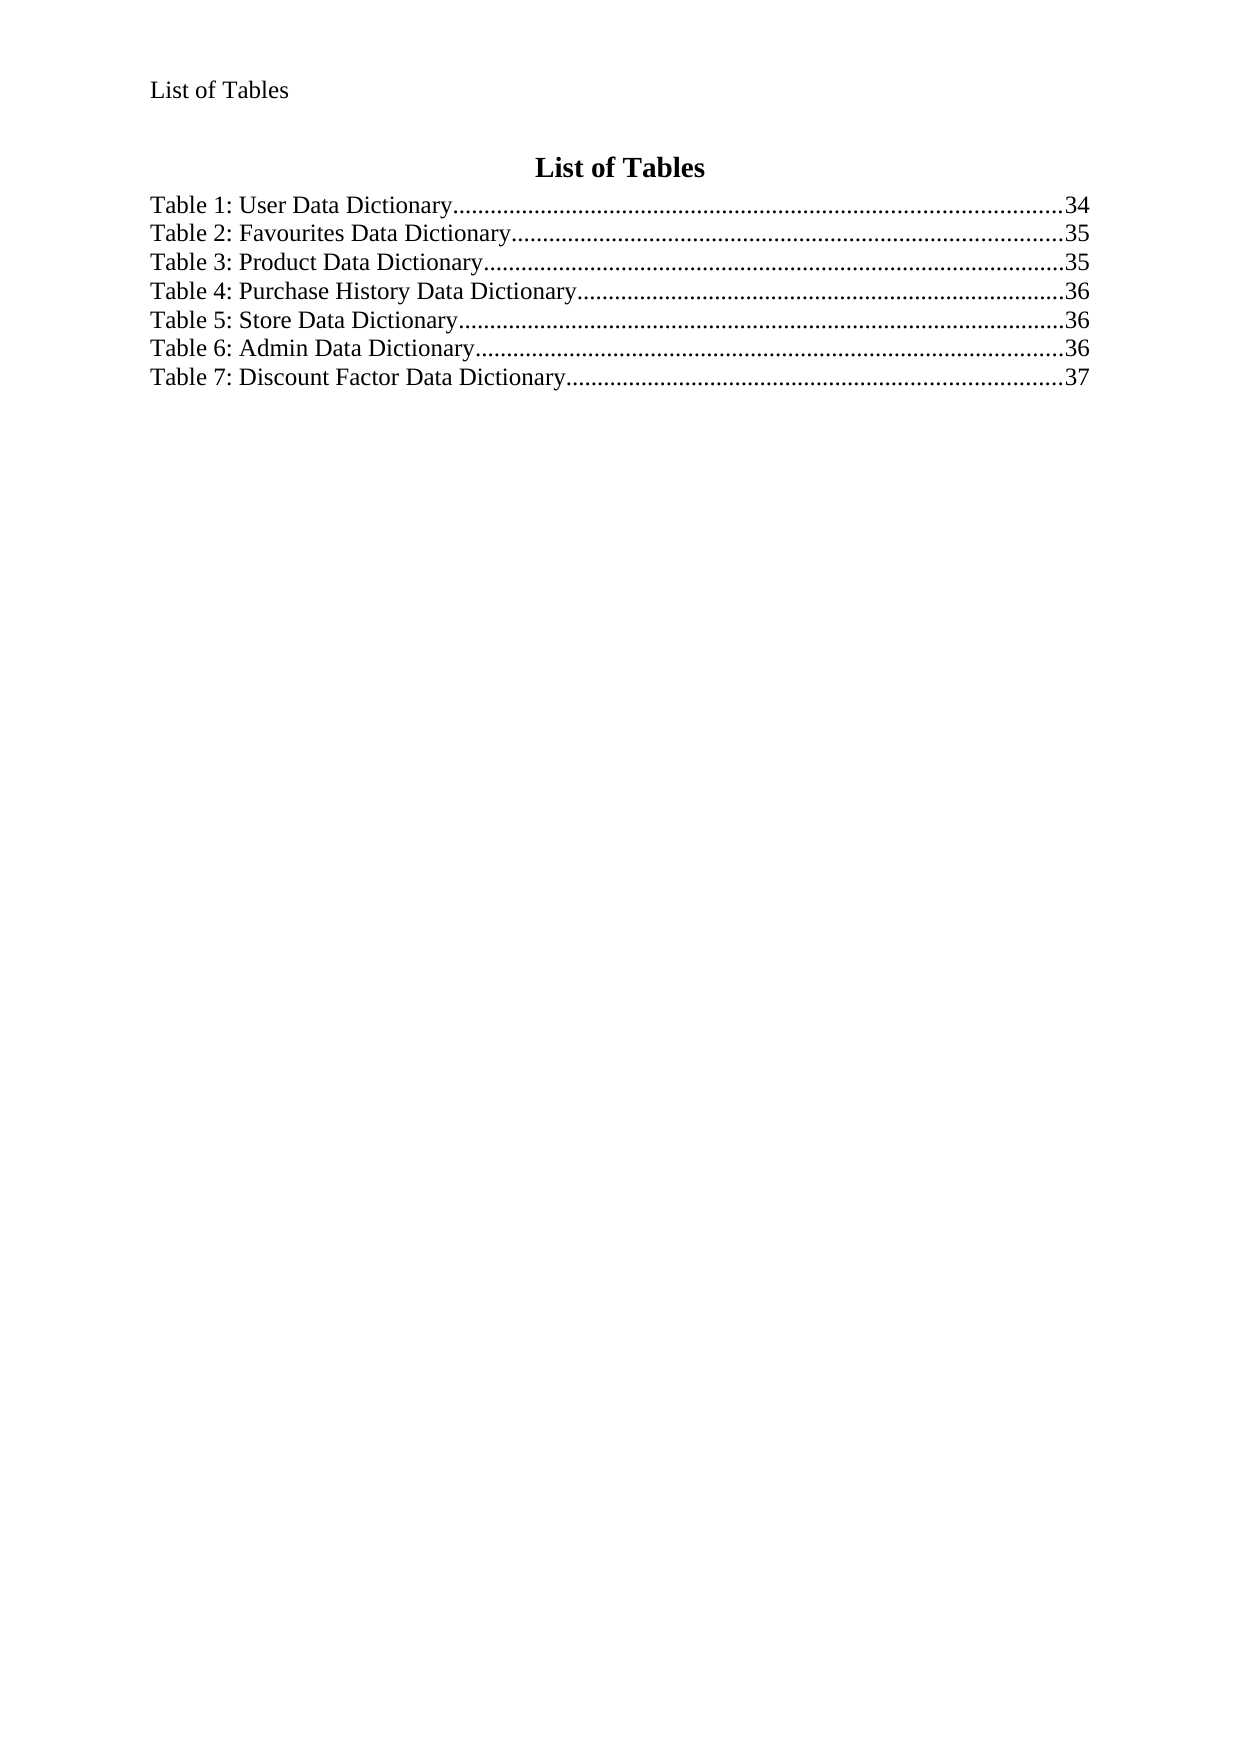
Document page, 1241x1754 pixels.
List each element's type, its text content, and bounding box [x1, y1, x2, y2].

text Table 7: Discount Factor Data Dictionary 37 [150, 362, 1090, 391]
text Table 4: Purchase History Data Dictionary 36 [150, 276, 1090, 305]
text Table 3: Product Data Dictionary 35 [150, 247, 1090, 276]
text Table 6: Admin Data Dictionary 36 [150, 333, 1090, 362]
text Table 2: Favourites Data Dictionary 35 [150, 218, 1090, 247]
text Table 5: Store Data Dictionary 36 [150, 305, 1090, 333]
subtitle List of Tables [150, 150, 1090, 183]
text Table 1: User Data Dictionary 34 [150, 190, 1090, 218]
